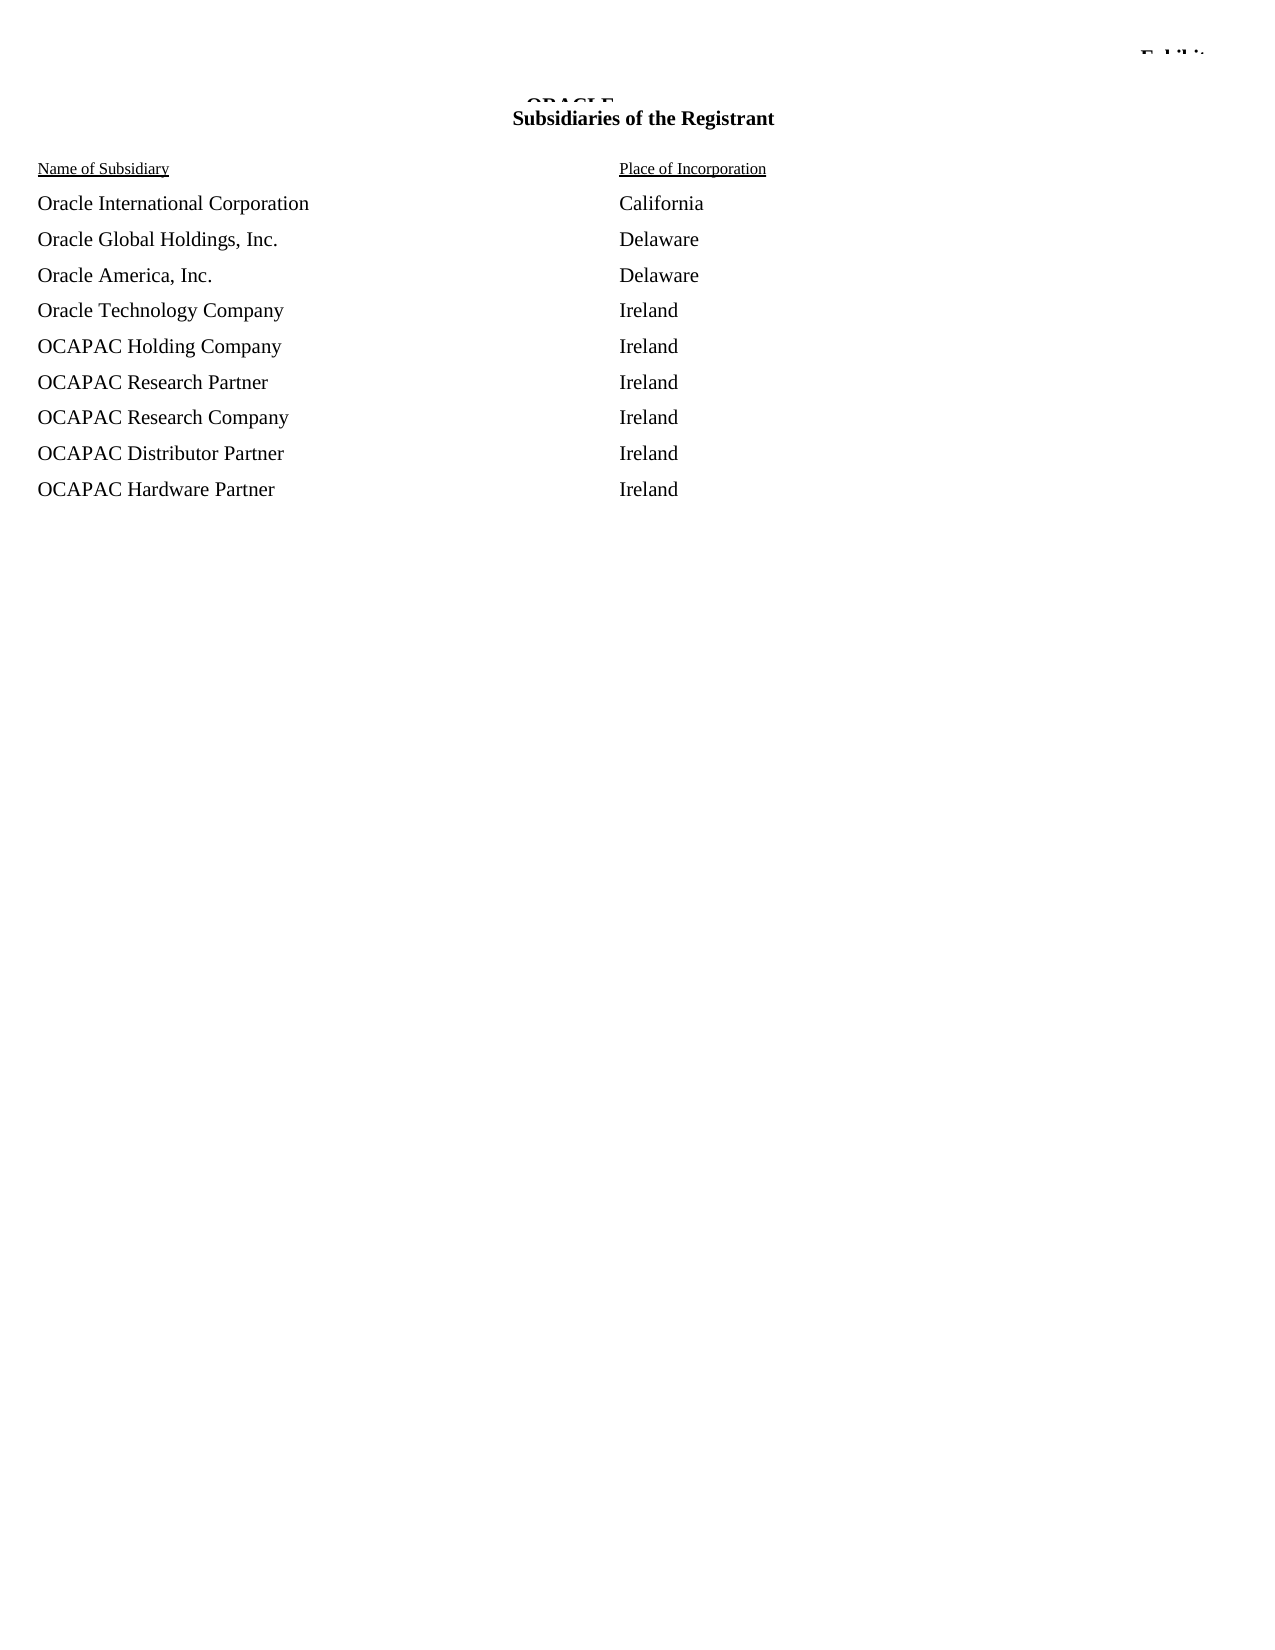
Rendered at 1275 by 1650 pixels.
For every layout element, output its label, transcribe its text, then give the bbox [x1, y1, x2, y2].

text Name of Subsidiary Place of Incorporation [37, 158, 1260, 178]
text Oracle America, Inc. Delaware [37, 263, 1260, 287]
text OCAPAC Research Partner Ireland [37, 369, 1260, 394]
text Subsidiaries of the Registrant [341, 106, 946, 130]
text OCAPAC Holding Company Ireland [37, 334, 1260, 358]
text OCAPAC Research Company Ireland [37, 405, 1260, 429]
text OCAPAC Distributor Partner Ireland [37, 441, 1260, 465]
text Oracle Technology Company Ireland [37, 298, 1260, 322]
text OCAPAC Hardware Partner Ireland [37, 477, 1260, 501]
text Oracle International Corporation California [37, 191, 1260, 215]
text Oracle Global Holdings, Inc. Delaware [37, 227, 1260, 251]
